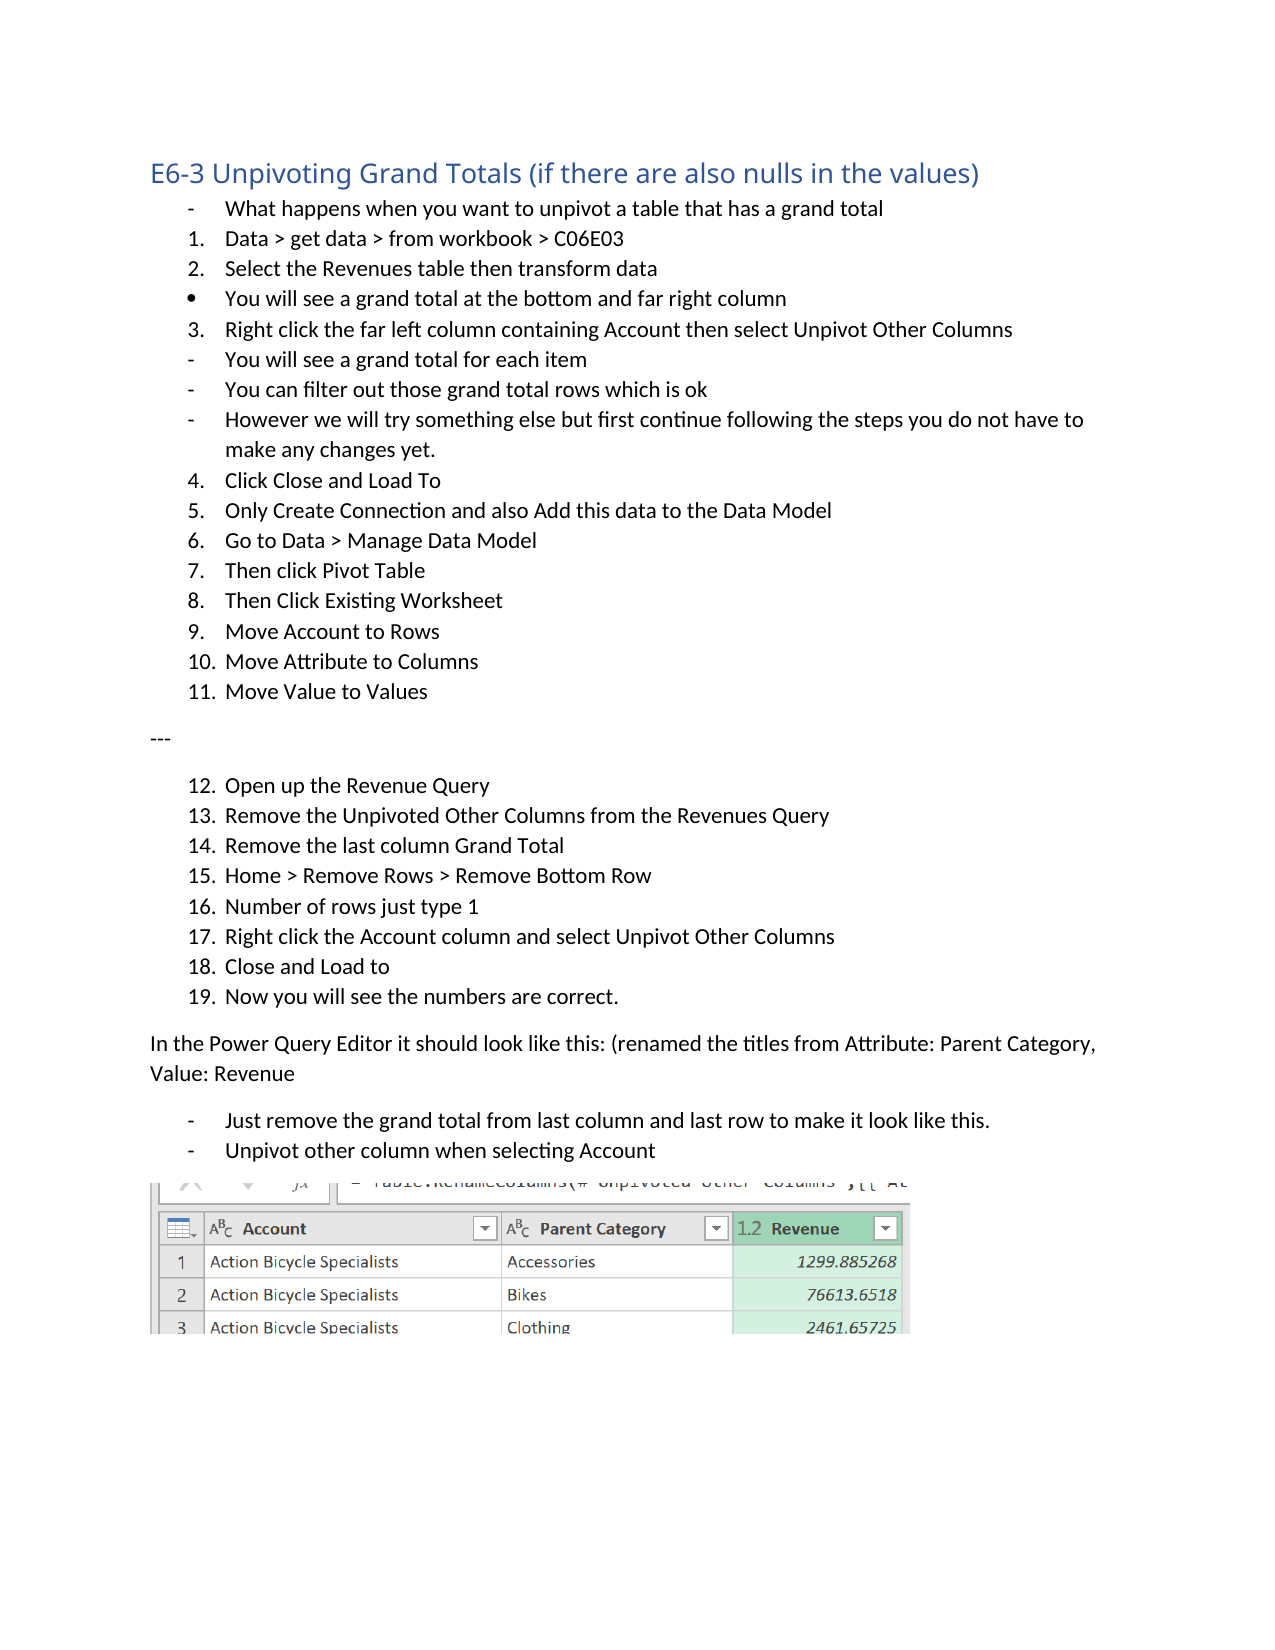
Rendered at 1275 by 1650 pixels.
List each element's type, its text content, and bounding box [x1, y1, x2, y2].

list Open up the Revenue Query [187, 771, 1125, 799]
list Move Account to Rows [187, 617, 1125, 645]
list You will see a grand total for each item [187, 345, 1125, 373]
list Home > Remove Rows > Remove Bottom Row [187, 862, 1125, 890]
list What happens when you want to unpivot a table that has a grand total [187, 194, 1125, 222]
list Remove the last column Grand Total [187, 831, 1125, 859]
list Select the Revenues table then transform data [187, 254, 1125, 282]
subtitle E6-3 Unpivoting Grand Totals (if there are also nulls in the values) [150, 154, 1125, 191]
list Right click the Account column and select Unpivot Other Columns [187, 922, 1125, 950]
list However we will try something else but first continue following the steps you do not have to make any changes yet. [187, 405, 1125, 464]
list Unpivot other column when selecting Account [187, 1137, 1125, 1165]
list Click Close and Load To [187, 466, 1125, 494]
list Move Attribute to Columns [187, 647, 1125, 675]
list Remove the Unpivoted Other Columns from the Revenues Query [187, 801, 1125, 829]
list Move Value to Values [187, 677, 1125, 705]
list Data > get data > from workbook > C06E03 [187, 224, 1125, 252]
list Now you will see the numbers are correct. [187, 982, 1125, 1011]
list You will see a grand total at the bottom and far right column [187, 284, 1125, 313]
list Then click Pivot Table [187, 556, 1125, 584]
picture [150, 1183, 911, 1334]
list Then Click Existing Worksheet [187, 587, 1125, 615]
list Only Create Connection and also Add this data to the Data Model [187, 496, 1125, 524]
text In the Power Query Editor it should look like this: (renamed the titles from Attribute: Parent Category, Value: Revenue [150, 1029, 1125, 1088]
list You can filter out those grand total rows which is ok [187, 375, 1125, 403]
text --- [150, 724, 1125, 752]
list Just remove the grand total from last column and last row to make it look like this. [187, 1106, 1125, 1134]
list Number of rows just type 1 [187, 892, 1125, 920]
list Close and Load to [187, 952, 1125, 980]
list Right click the far left column containing Account then select Unpivot Other Columns [187, 315, 1125, 343]
list Go to Data > Manage Data Model [187, 526, 1125, 554]
